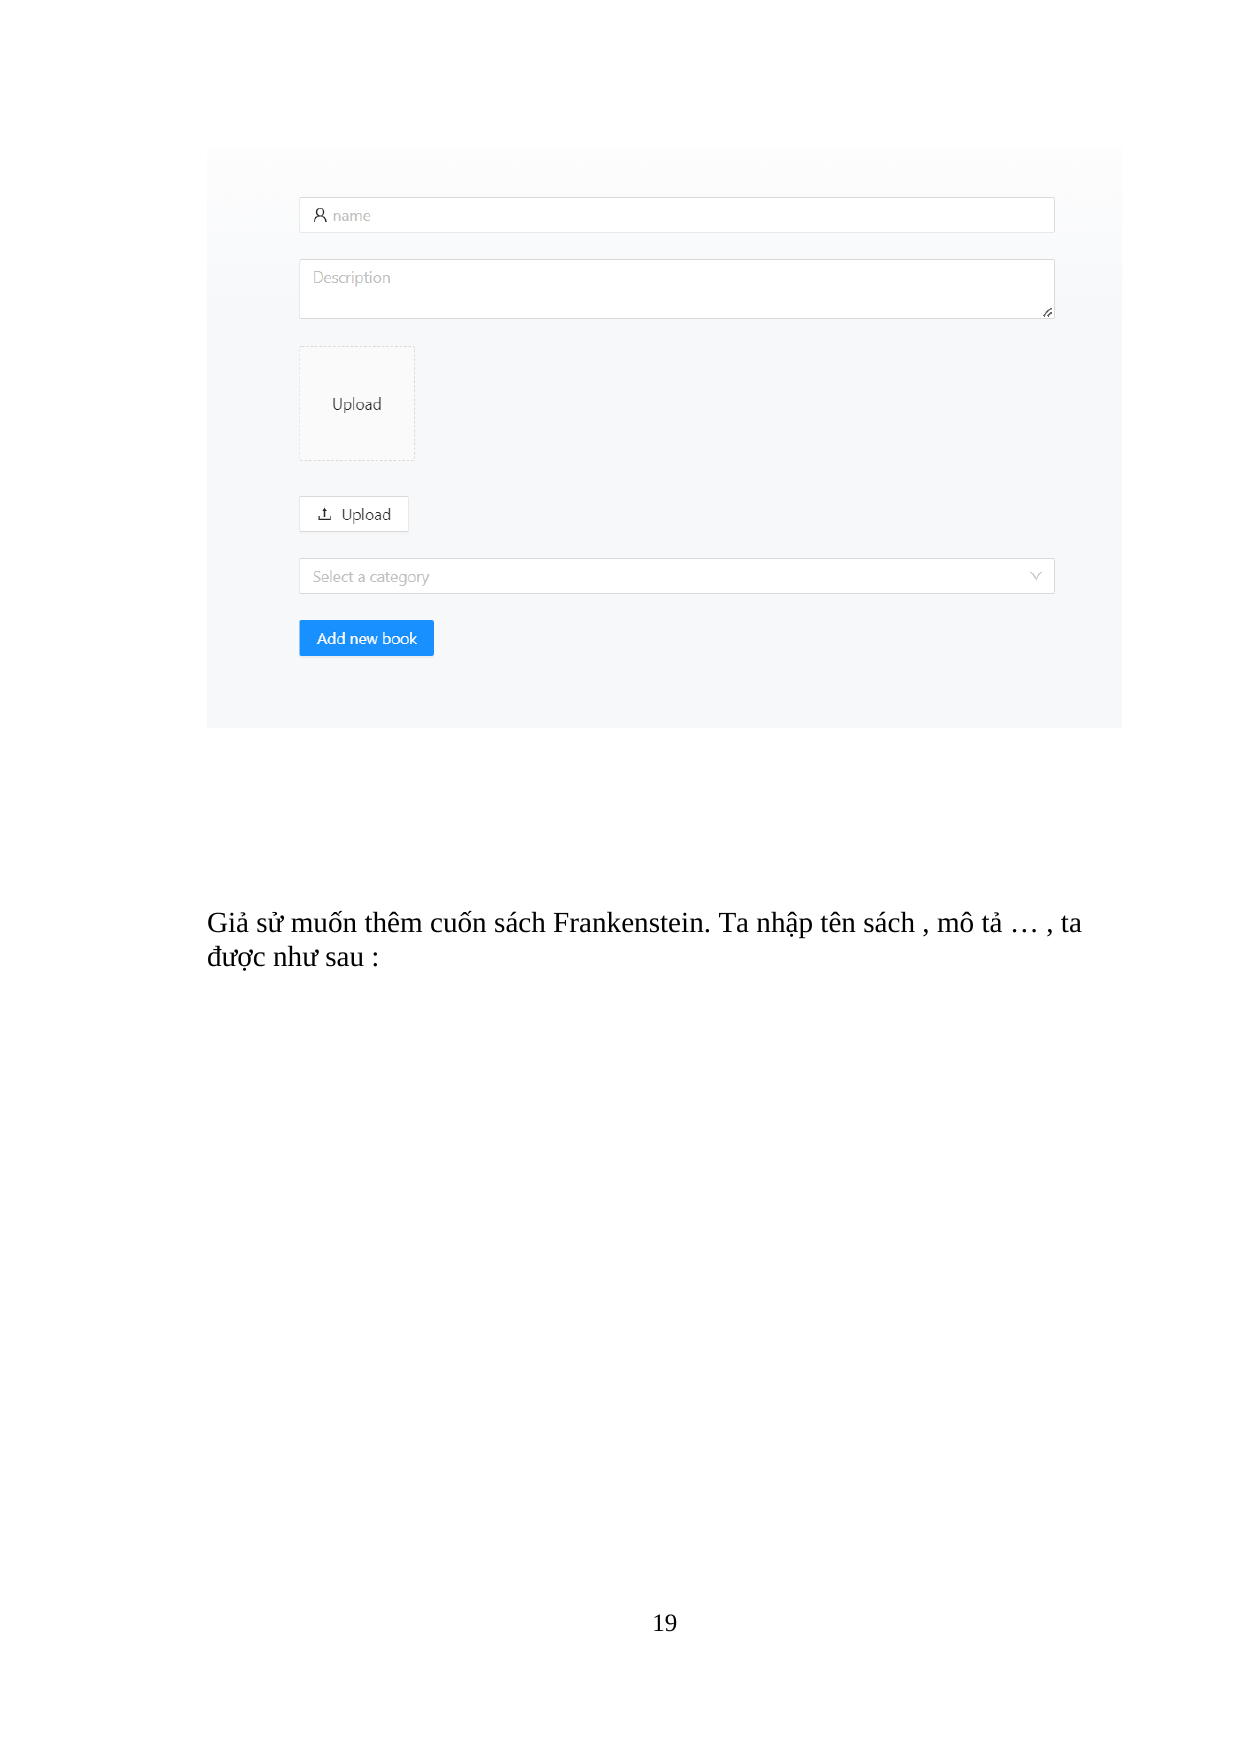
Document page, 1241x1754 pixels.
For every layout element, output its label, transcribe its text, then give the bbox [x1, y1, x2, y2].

picture [206, 147, 1123, 728]
text Giả sử muốn thêm cuốn sách Frankenstein. Ta nhập tên sách , mô tả … , ta được như sau : [207, 905, 1122, 972]
